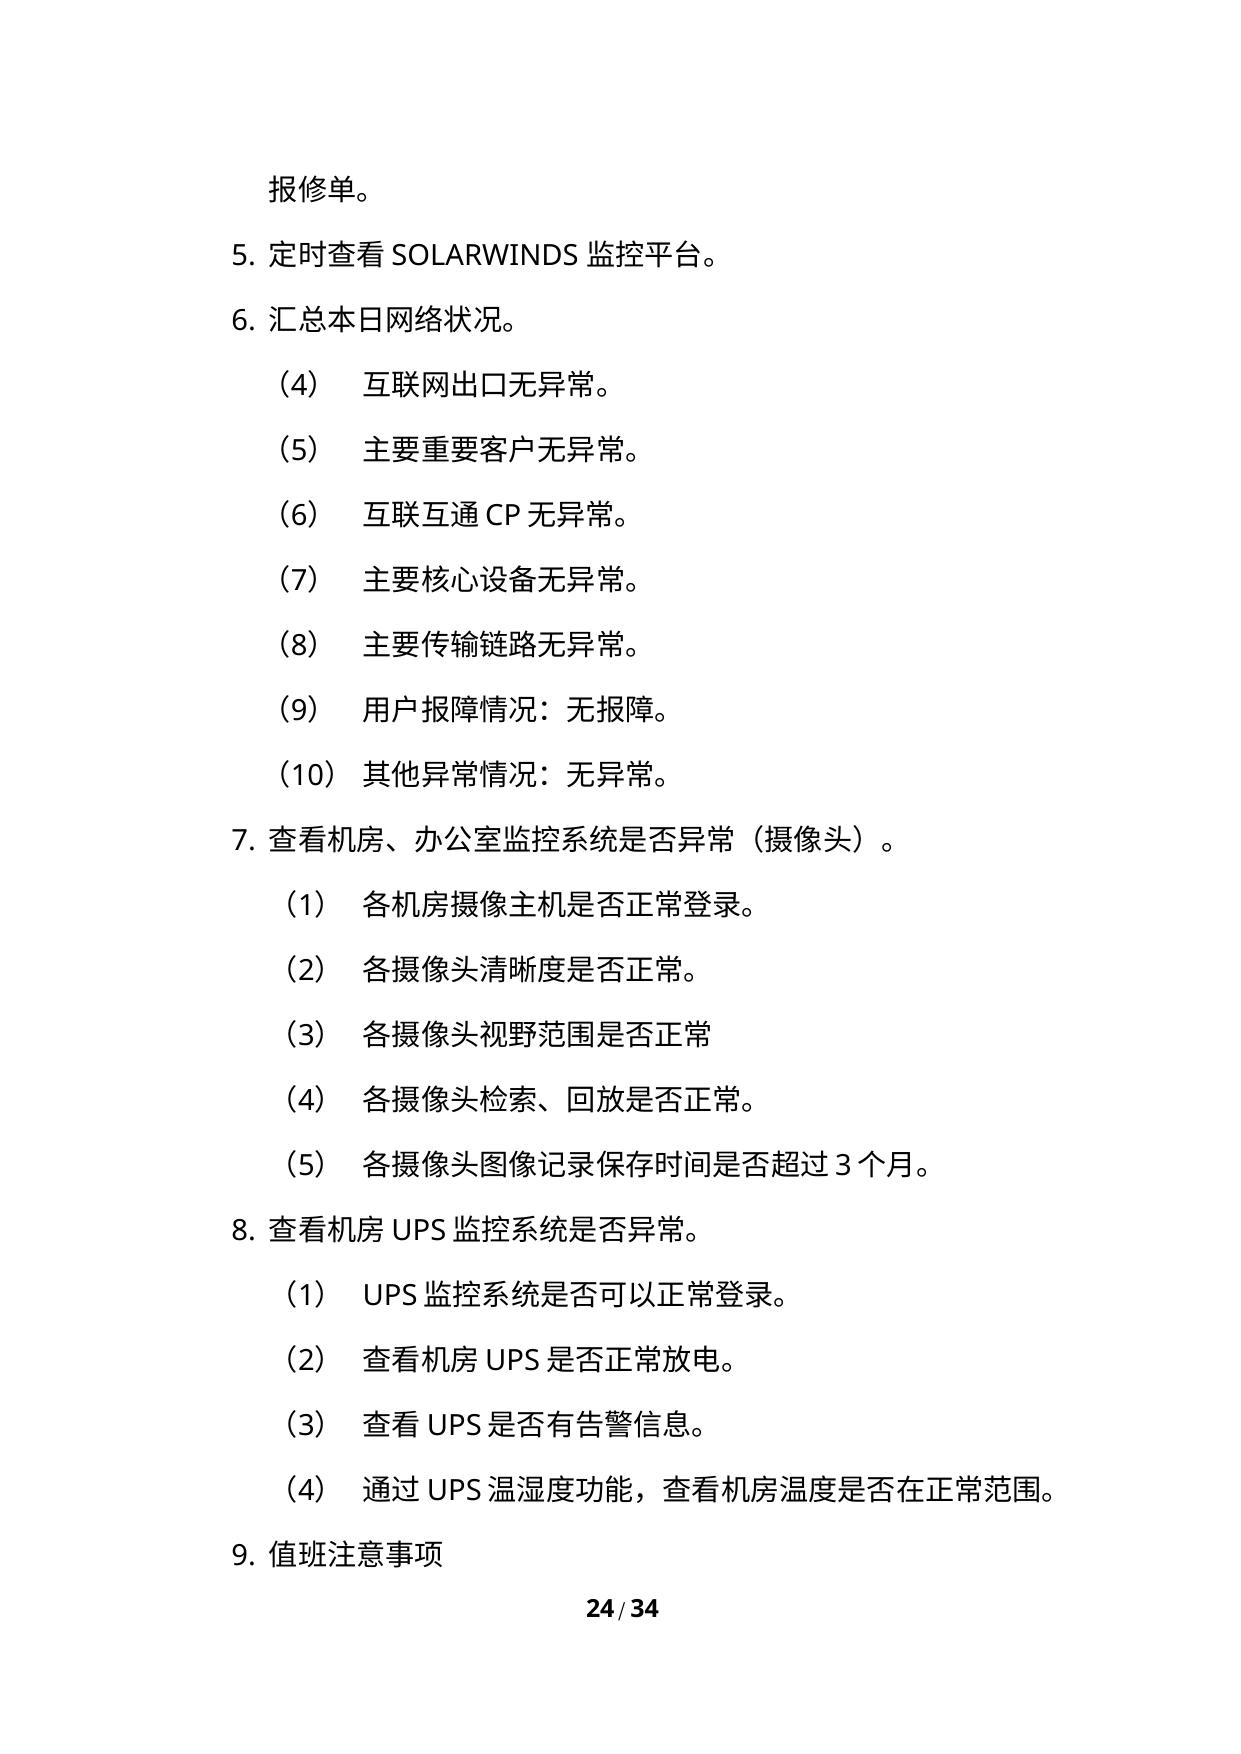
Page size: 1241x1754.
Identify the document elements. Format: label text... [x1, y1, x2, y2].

list 通过UPS温湿度功能，查看机房温度是否在正常范围。 [269, 1456, 1053, 1521]
list 各摄像头检索、回放是否正常。 [269, 1066, 1053, 1131]
list 互联互通CP无异常。 [261, 481, 1053, 546]
list 查看机房、办公室监控系统是否异常（摄像头）。 [231, 806, 1053, 871]
list 各摄像头清晰度是否正常。 [269, 936, 1053, 1001]
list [231, 156, 1053, 221]
list 互联网出口无异常。 [261, 351, 1053, 416]
list 值班注意事项 [231, 1521, 1053, 1586]
list 各机房摄像主机是否正常登录。 [269, 871, 1053, 936]
list 主要传输链路无异常。 [261, 611, 1053, 676]
list 用户报障情况：无报障。 [261, 676, 1053, 741]
list 其他异常情况：无异常。 [261, 741, 1053, 806]
list 汇总本日网络状况。 [231, 286, 1053, 351]
list 主要重要客户无异常。 [261, 416, 1053, 481]
list UPS监控系统是否可以正常登录。 [269, 1261, 1053, 1326]
list 查看UPS是否有告警信息。 [269, 1391, 1053, 1456]
list 查看机房UPS监控系统是否异常。 [231, 1196, 1053, 1261]
list 各摄像头视野范围是否正常 [269, 1001, 1053, 1066]
list 主要核心设备无异常。 [261, 546, 1053, 611]
list 定时查看SOLARWINDS 监控平台。 [231, 221, 1053, 286]
list 各摄像头图像记录保存时间是否超过3个月。 [269, 1131, 1053, 1196]
list 查看机房UPS是否正常放电。 [269, 1326, 1053, 1391]
